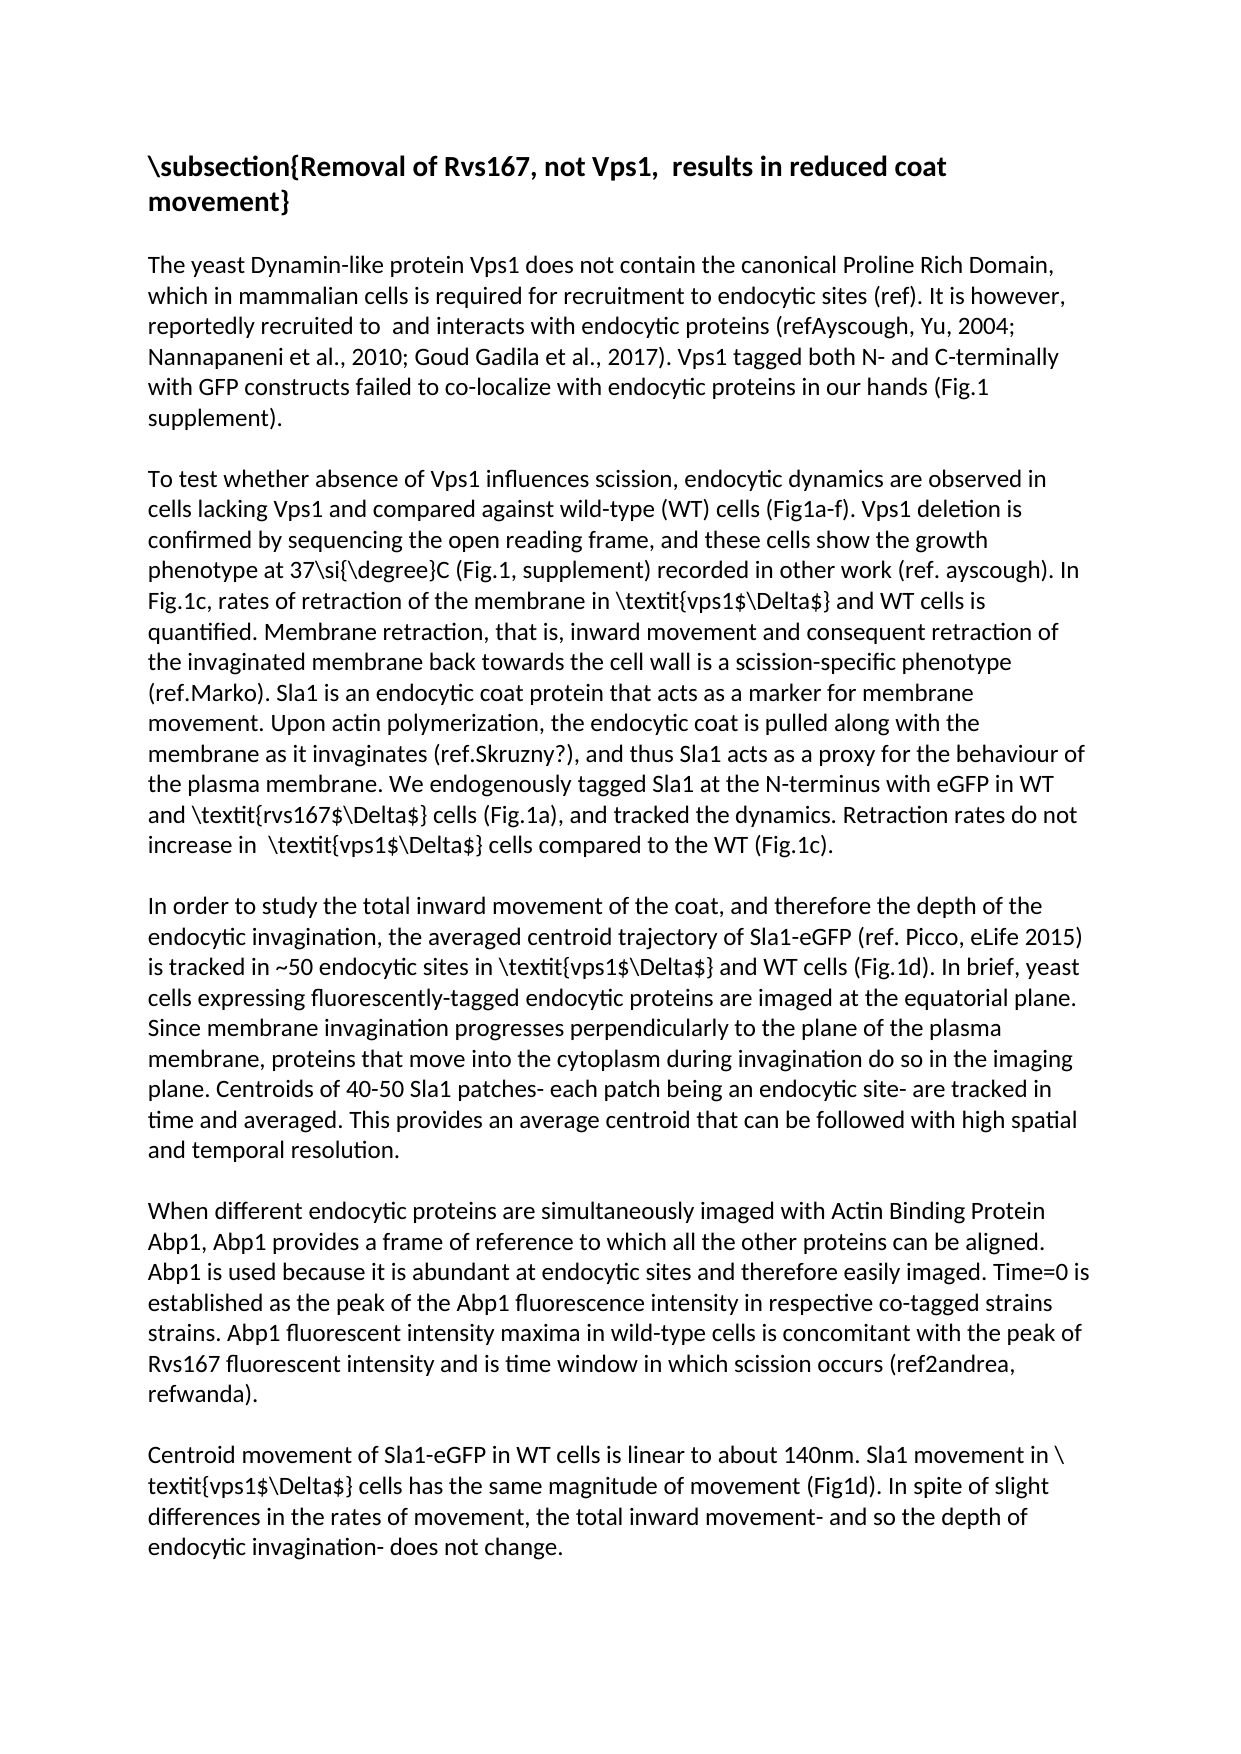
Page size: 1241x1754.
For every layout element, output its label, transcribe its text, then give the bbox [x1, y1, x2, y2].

text When different endocytic proteins are simultaneously imaged with Actin Binding Protein Abp1, Abp1 provides a frame of reference to which all the other proteins can be aligned. Abp1 is used because it is abundant at endocytic sites and therefore easily imaged. Time=0 is established as the peak of the Abp1 fluorescence intensity in respective co-tagged strains strains. Abp1 fluorescent intensity maxima in wild-type cells is concomitant with the peak of Rvs167 fluorescent intensity and is time window in which scission occurs (ref2andrea, refwanda). [148, 1196, 1093, 1409]
text ﻿To test whether absence of Vps1 influences scission, endocytic dynamics are observed in cells lacking Vps1 and compared against wild-type (WT) cells (Fig1a-f). Vps1 deletion is confirmed by sequencing the open reading frame, and these cells show the growth phenotype at 37\si{\degree}C (Fig.1, supplement) recorded in other work (ref. ayscough). In Fig.1c, rates of retraction of the membrane in \textit{vps1$\Delta$} and WT cells is quantified. Membrane retraction, that is, inward movement and consequent retraction of the invaginated membrane back towards the cell wall is a scission-specific phenotype (ref.Marko). Sla1 is an endocytic coat protein that acts as a marker for membrane movement. Upon actin polymerization, the endocytic coat is pulled along with the membrane as it invaginates (ref.Skruzny?), and thus Sla1 acts as a proxy for the behaviour of the plasma membrane. We endogenously tagged Sla1 at the N-terminus with eGFP in WT and \textit{rvs167$\Delta$} cells (Fig.1a), and tracked the dynamics. Retraction rates do not increase in \textit{vps1$\Delta$} cells compared to the WT (Fig.1c). [148, 463, 1093, 860]
text The yeast Dynamin-like protein Vps1 does not contain the canonical Proline Rich Domain, which in mammalian cells is required for recruitment to endocytic sites (ref). It is however, reportedly recruited to and interacts with endocytic proteins (refAyscough, Yu, 2004; Nannapaneni et al., 2010; Goud Gadila et al., 2017). Vps1 tagged both N- and C-terminally with GFP constructs failed to co-localize with endocytic proteins in our hands (Fig.1 supplement). [148, 249, 1093, 432]
text ﻿In order to study the total inward movement of the coat, and therefore the depth of the endocytic invagination, the averaged centroid trajectory of Sla1-eGFP (ref. Picco, eLife 2015) is tracked in ~50 endocytic sites in \textit{vps1$\Delta$} and WT cells (Fig.1d). In brief, yeast cells expressing fluorescently-tagged endocytic proteins are imaged at the equatorial plane. Since membrane invagination progresses perpendicularly to the plane of the plasma membrane, proteins that move into the cytoplasm during invagination do so in the imaging plane. Centroids of 40-50 Sla1 patches- each patch being an endocytic site- are tracked in time and averaged. This provides an average centroid that can be followed with high spatial and temporal resolution. [148, 890, 1093, 1165]
text ﻿\subsection{Removal of Rvs167, not Vps1, results in reduced coat movement} [148, 148, 1093, 219]
text Centroid movement of Sla1-eGFP in WT cells is linear to about 140nm. Sla1 movement in \textit{vps1$\Delta$} cells has the same magnitude of movement (Fig1d). In spite of slight differences in the rates of movement, the total inward movement- and so the depth of endocytic invagination- does not change. [148, 1440, 1093, 1562]
